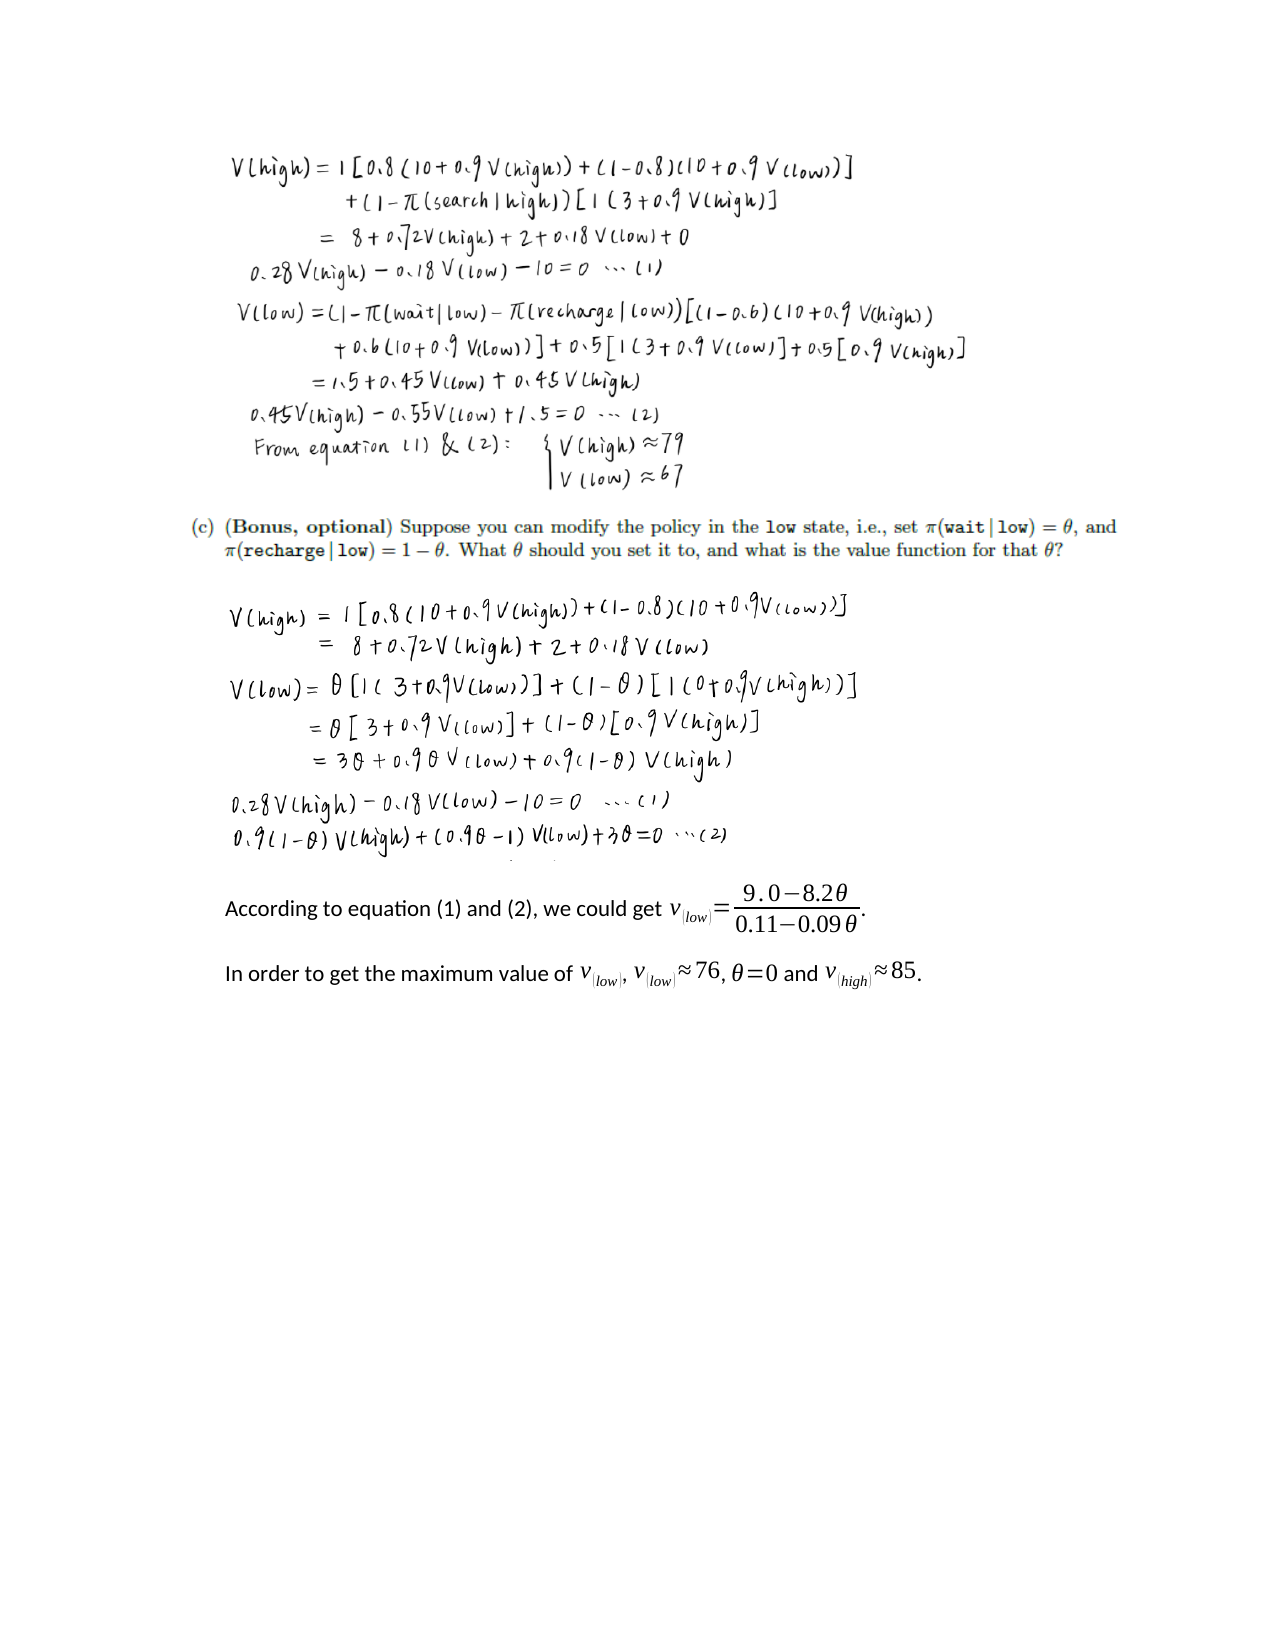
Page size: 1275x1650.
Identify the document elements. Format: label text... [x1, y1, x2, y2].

picture [150, 513, 1125, 566]
picture [225, 150, 973, 495]
text In order to get the maximum value of , , and . [150, 957, 1125, 990]
text According to equation (1) and (2), we could get . [150, 879, 1125, 938]
picture [225, 584, 877, 861]
